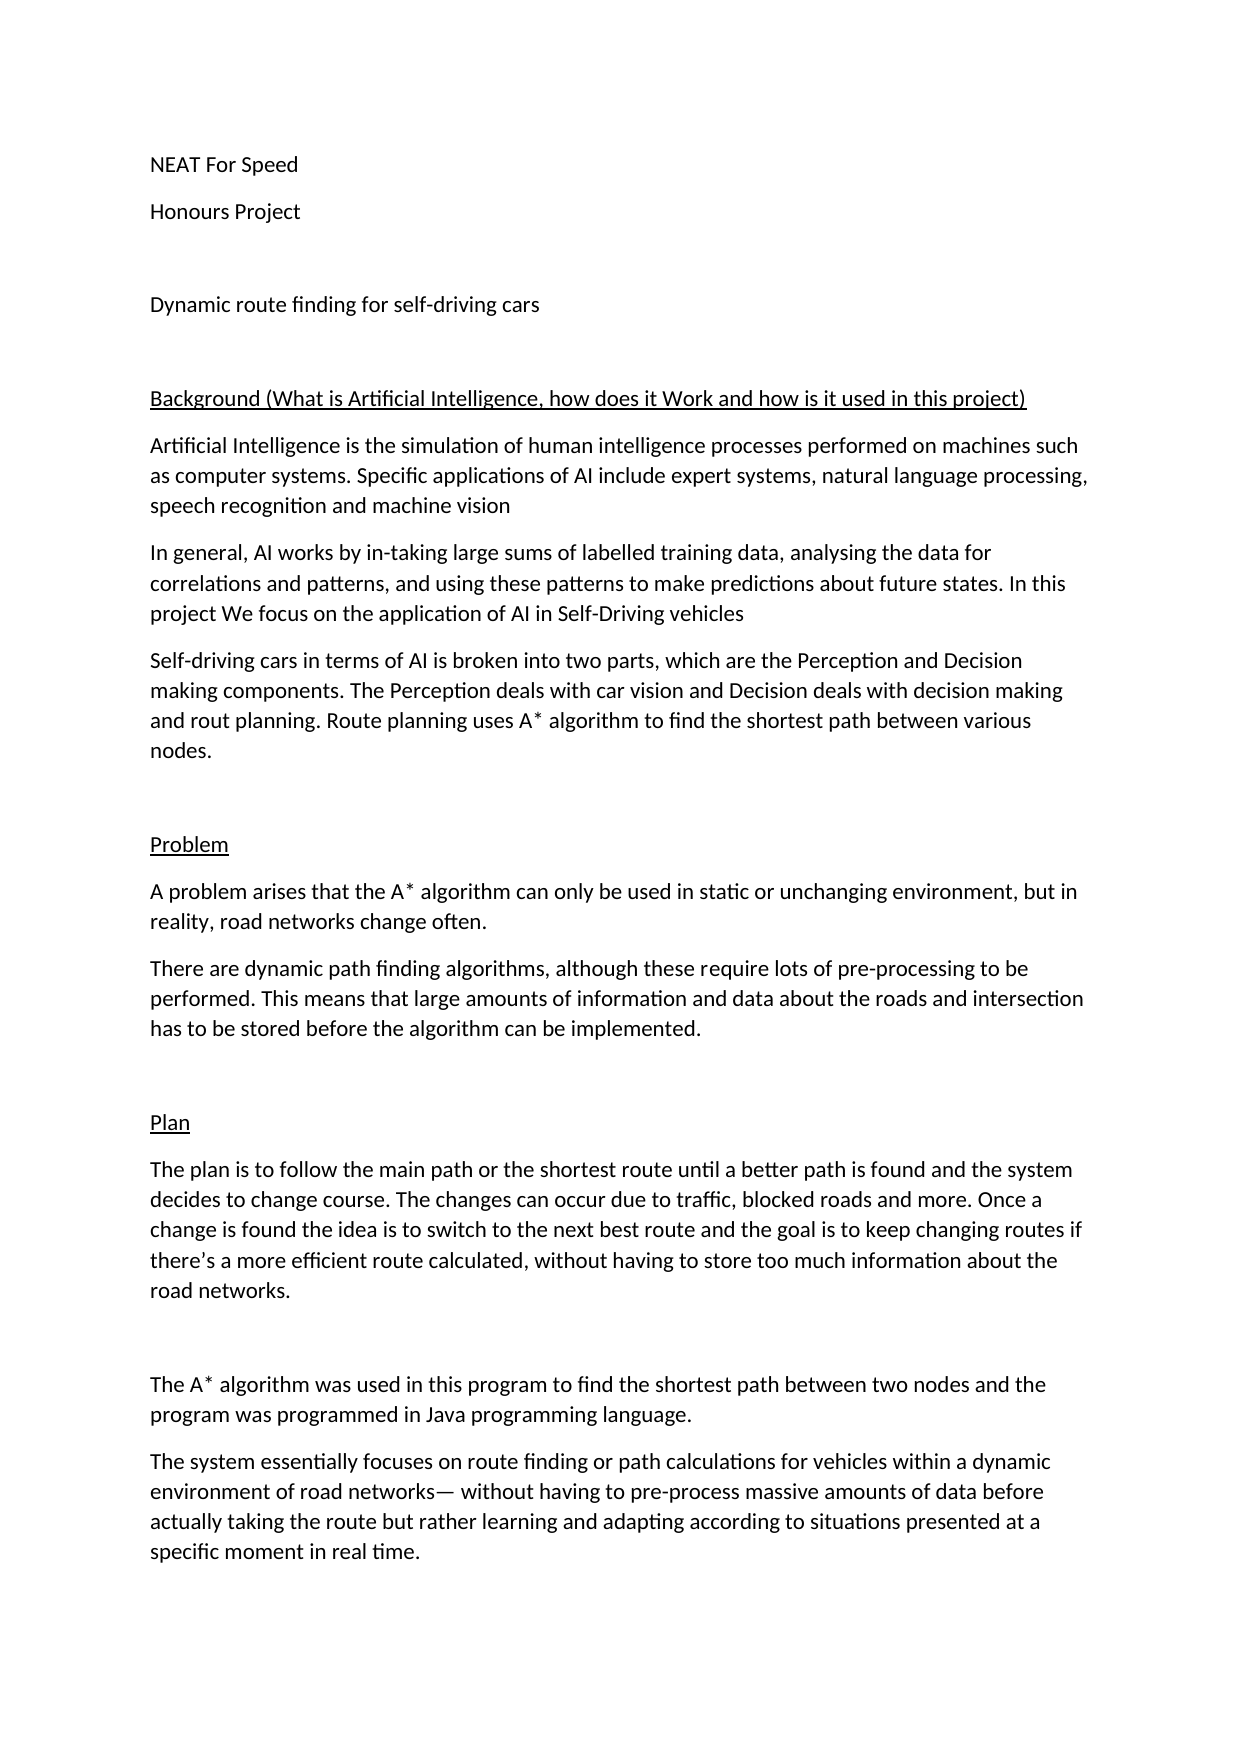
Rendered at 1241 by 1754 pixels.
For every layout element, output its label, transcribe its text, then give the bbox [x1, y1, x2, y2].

text Background (What is Artificial Intelligence, how does it Work and how is it used in this project) [150, 384, 1090, 412]
text Dynamic route finding for self-driving cars [150, 291, 1090, 319]
text Problem [150, 830, 1090, 858]
text A problem arises that the A* algorithm can only be used in static or unchanging environment, but in reality, road networks change often. [150, 877, 1090, 935]
text The A* algorithm was used in this program to find the shortest path between two nodes and the program was programmed in Java programming language. [150, 1370, 1090, 1428]
text The plan is to follow the main path or the shortest route until a better path is found and the system decides to change course. The changes can occur due to traffic, blocked roads and more. Once a change is found the idea is to switch to the next best route and the goal is to keep changing routes if there’s a more efficient route calculated, without having to store too much information about the road networks. [150, 1155, 1090, 1304]
text There are dynamic path finding algorithms, although these require lots of pre-processing to be performed. This means that large amounts of information and data about the roads and intersection has to be stored before the algorithm can be implemented. [150, 954, 1090, 1043]
text Self-driving cars in terms of AI is broken into two parts, which are the Perception and Decision making components. The Perception deals with car vision and Decision deals with decision making and rout planning. Route planning uses A* algorithm to find the shortest path between various nodes. [150, 646, 1090, 764]
text The system essentially focuses on route finding or path calculations for vehicles within a dynamic environment of road networks— without having to pre-process massive amounts of data before actually taking the route but rather learning and adapting according to situations presented at a specific moment in real time. [150, 1447, 1090, 1566]
text NEAT For Speed [150, 150, 1090, 178]
text Artificial Intelligence is the simulation of human intelligence processes performed on machines such as computer systems. Specific applications of AI include expert systems, natural language processing, speech recognition and machine vision [150, 431, 1090, 520]
text Honours Project [150, 197, 1090, 225]
text In general, AI works by in-taking large sums of labelled training data, analysing the data for correlations and patterns, and using these patterns to make predictions about future states. In this project We focus on the application of AI in Self-Driving vehicles [150, 538, 1090, 627]
text Plan [150, 1108, 1090, 1136]
